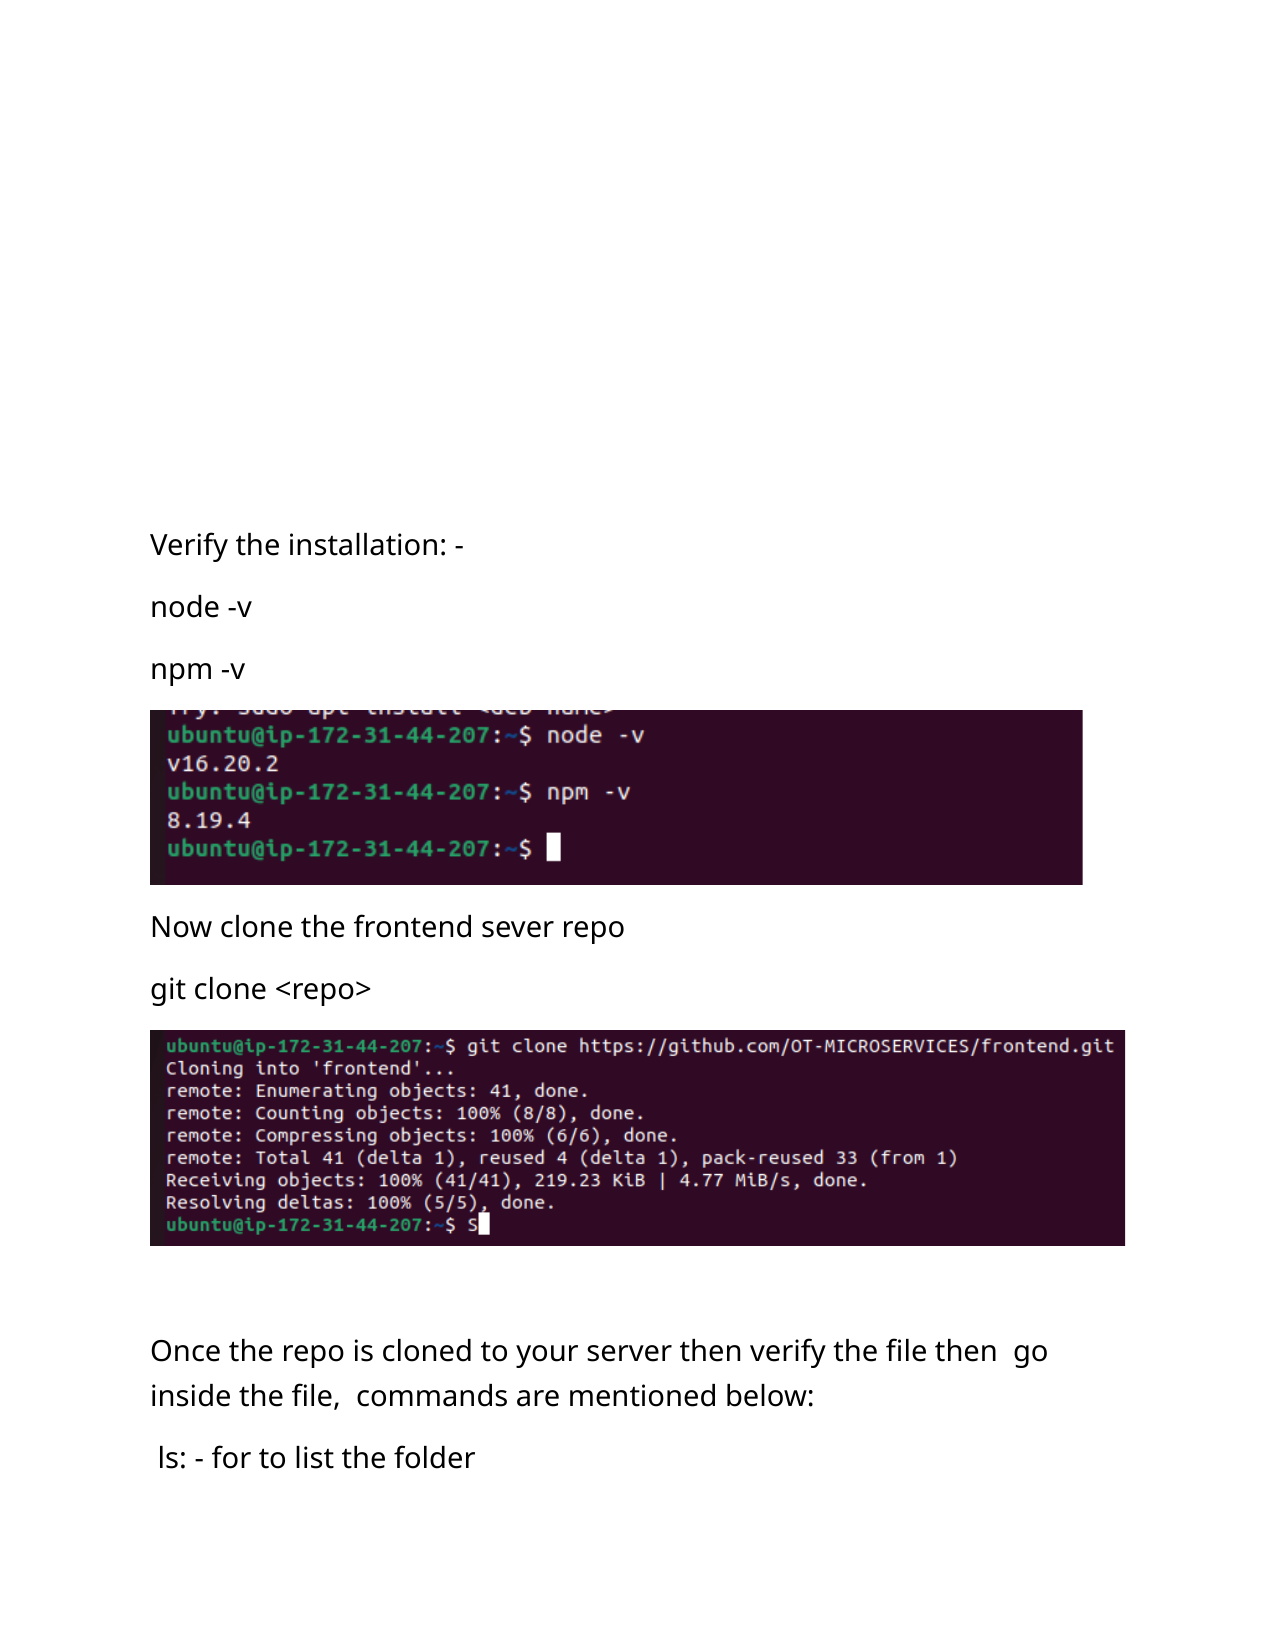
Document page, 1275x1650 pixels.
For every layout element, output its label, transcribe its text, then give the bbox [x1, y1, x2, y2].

text ls: - for to list the folder [150, 1438, 1125, 1477]
text node -v [150, 586, 1125, 626]
picture [150, 1030, 1125, 1246]
text Verify the installation: - [150, 524, 1125, 563]
text Now clone the frontend sever repo [150, 906, 1125, 946]
text Once the repo is cloned to your server then verify the file then go inside the file, commands are mentioned below: [150, 1330, 1125, 1415]
picture [150, 710, 1083, 885]
text npm -v [150, 648, 1125, 688]
text git clone <repo> [150, 968, 1125, 1008]
